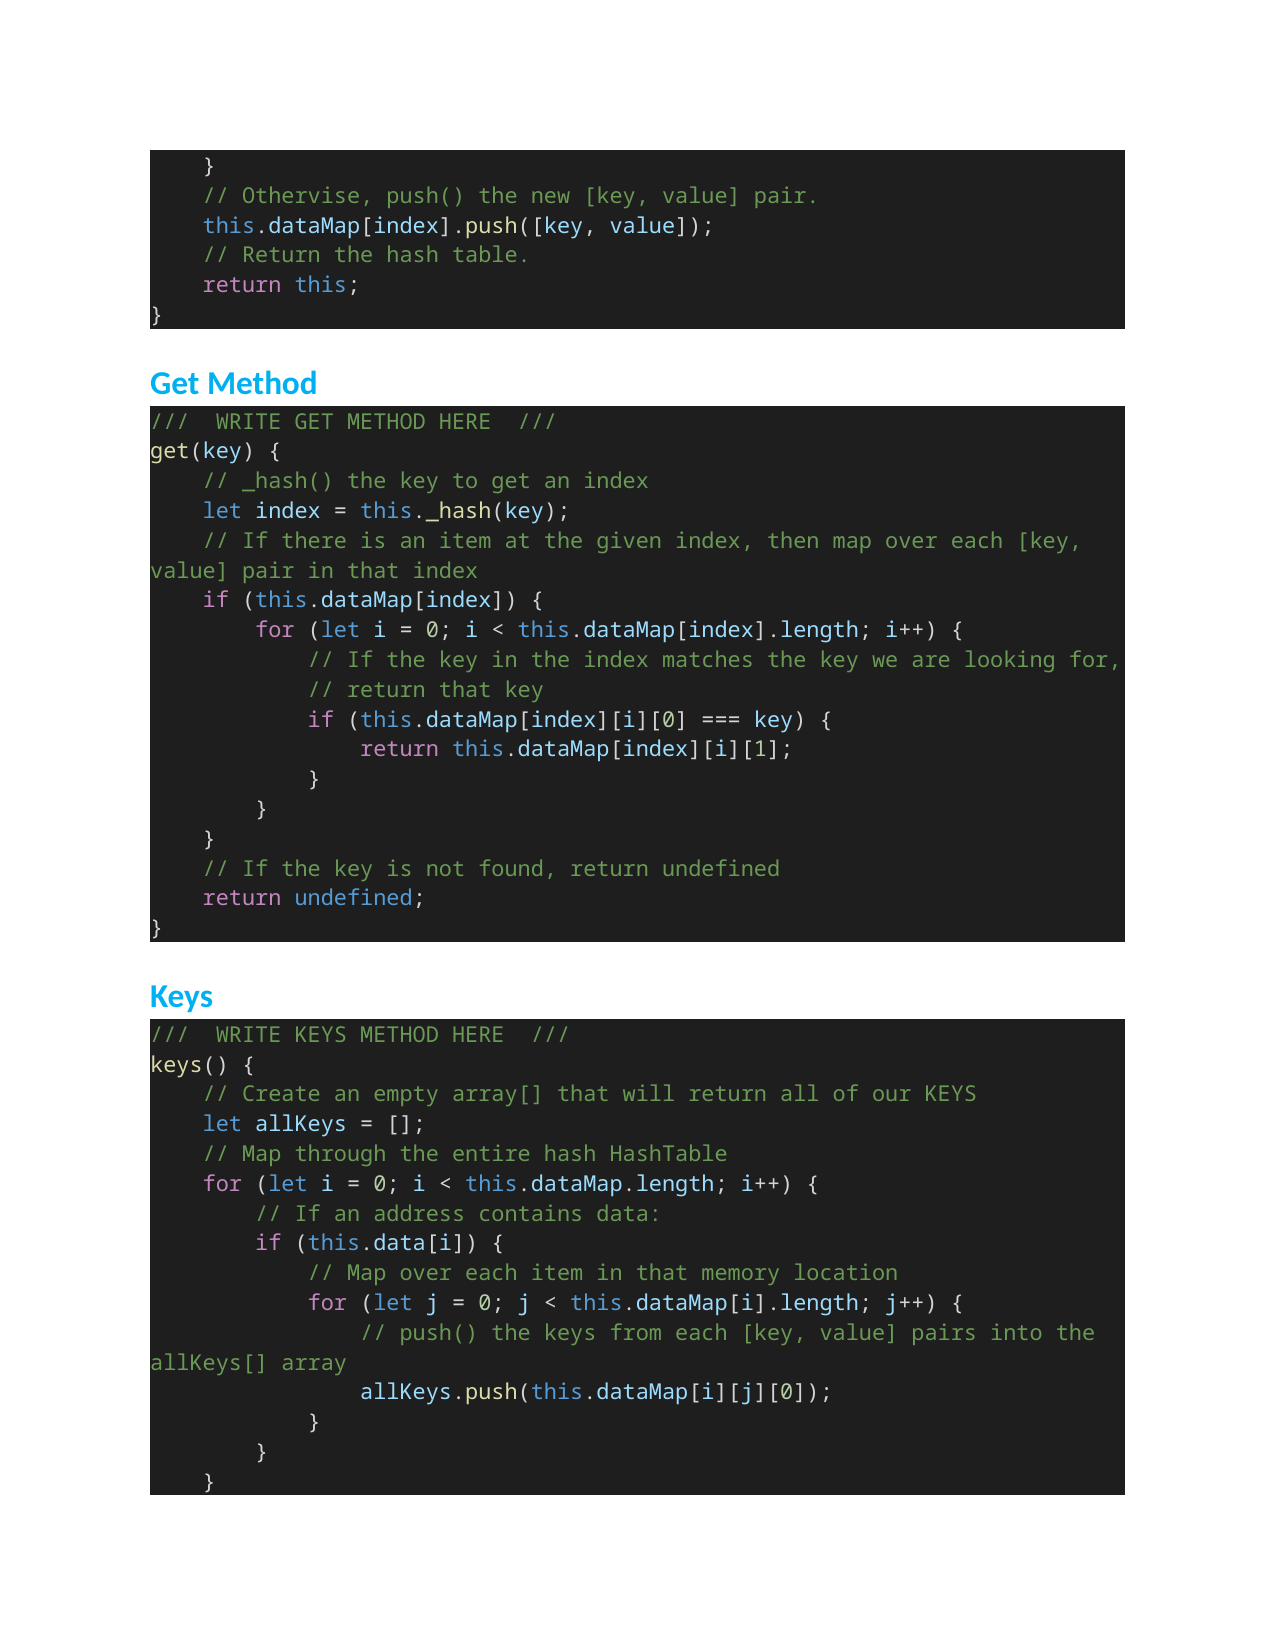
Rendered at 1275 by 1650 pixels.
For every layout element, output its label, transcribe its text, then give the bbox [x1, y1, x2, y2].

text // Return the hash table. [150, 239, 1125, 269]
text } [150, 793, 1125, 823]
text // Create an empty array[] that will return all of our KEYS [150, 1078, 1125, 1108]
text for (let i = 0; i < this.dataMap[index].length; i++) { [150, 614, 1125, 644]
text // If an address contains data: [150, 1197, 1125, 1227]
text // Othervise, push() the new [key, value] pair. [150, 180, 1125, 209]
text get(key) { [150, 435, 1125, 465]
text } [150, 150, 1125, 180]
text } [150, 823, 1125, 852]
text // Map through the entire hash HashTable [150, 1138, 1125, 1168]
text } [150, 1436, 1125, 1466]
text // If the key in the index matches the key we are looking for, [150, 644, 1125, 674]
text let allKeys = []; [150, 1108, 1125, 1138]
text // Map over each item in that memory location [150, 1257, 1125, 1287]
text return undefined; [150, 882, 1125, 912]
text } [150, 1466, 1125, 1495]
text keys() { [150, 1048, 1125, 1078]
text /// WRITE KEYS METHOD HERE /// [150, 1019, 1125, 1048]
text Keys [150, 975, 1125, 1016]
text } [150, 763, 1125, 793]
text Get Method [150, 362, 1125, 402]
text // return that key [150, 674, 1125, 703]
text if (this.dataMap[index]) { [150, 584, 1125, 614]
text // push() the keys from each [key, value] pairs into the allKeys[] array [150, 1317, 1125, 1376]
text return this.dataMap[index][i][1]; [150, 733, 1125, 763]
text // _hash() the key to get an index [150, 465, 1125, 495]
text } [150, 299, 1125, 329]
text } [150, 1406, 1125, 1436]
text // If there is an item at the given index, then map over each [key, value] pair in that index [150, 525, 1125, 584]
text allKeys.push(this.dataMap[i][j][0]); [150, 1376, 1125, 1406]
text this.dataMap[index].push([key, value]); [150, 209, 1125, 239]
text // If the key is not found, return undefined [150, 852, 1125, 882]
text return this; [150, 269, 1125, 299]
text /// WRITE GET METHOD HERE /// [150, 406, 1125, 435]
text if (this.data[i]) { [150, 1227, 1125, 1257]
text let index = this._hash(key); [150, 495, 1125, 525]
text for (let i = 0; i < this.dataMap.length; i++) { [150, 1168, 1125, 1197]
text if (this.dataMap[index][i][0] === key) { [150, 703, 1125, 733]
text } [150, 912, 1125, 942]
text for (let j = 0; j < this.dataMap[i].length; j++) { [150, 1287, 1125, 1317]
